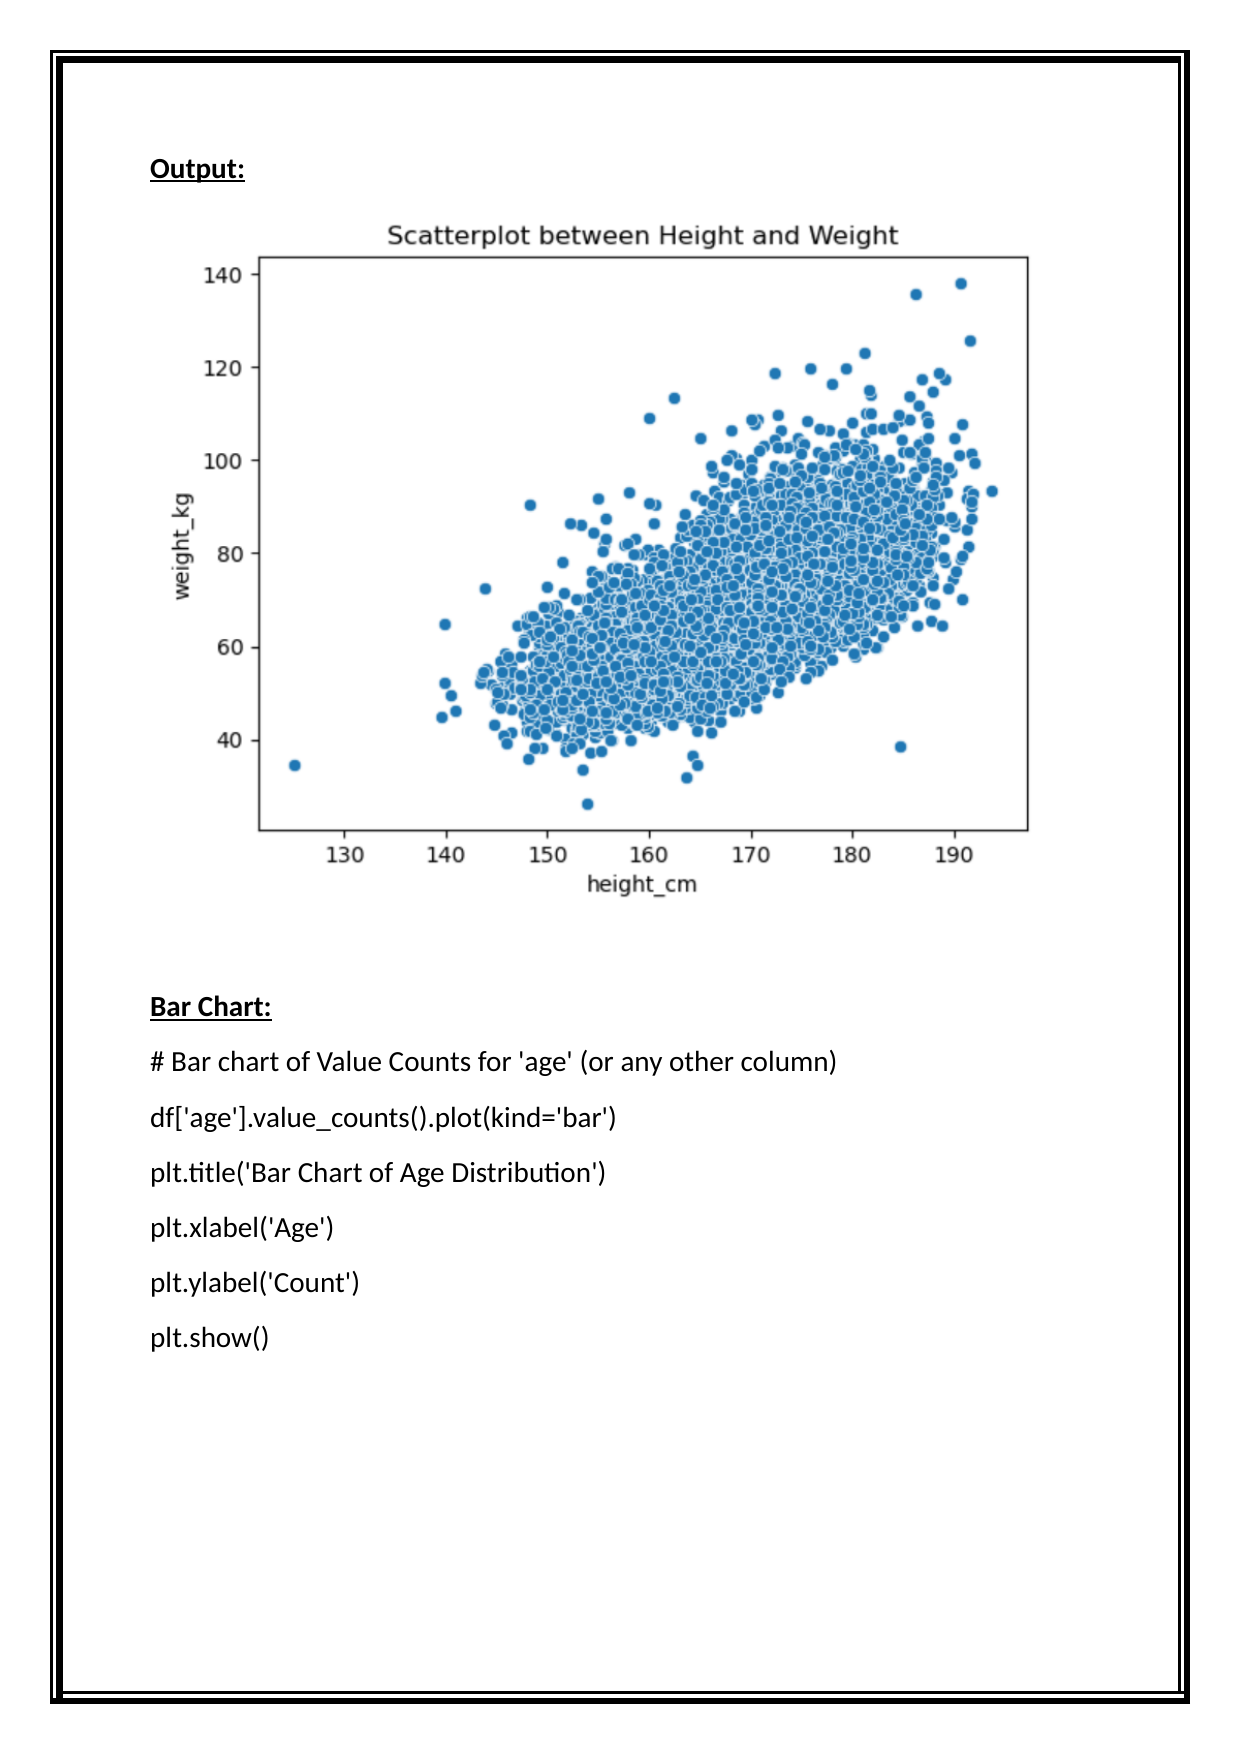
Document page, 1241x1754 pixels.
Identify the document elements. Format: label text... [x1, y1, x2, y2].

picture [150, 205, 1090, 915]
text plt.title('Bar Chart of Age Distribution') [150, 1154, 1090, 1189]
text plt.show() [150, 1319, 1090, 1355]
text Output: [150, 150, 1090, 186]
text df['age'].value_counts().plot(kind='bar') [150, 1099, 1090, 1134]
text # Bar chart of Value Counts for 'age' (or any other column) [150, 1043, 1090, 1079]
text plt.ylabel('Count') [150, 1264, 1090, 1299]
text Bar Chart: [150, 988, 1090, 1024]
text plt.xlabel('Age') [150, 1209, 1090, 1244]
